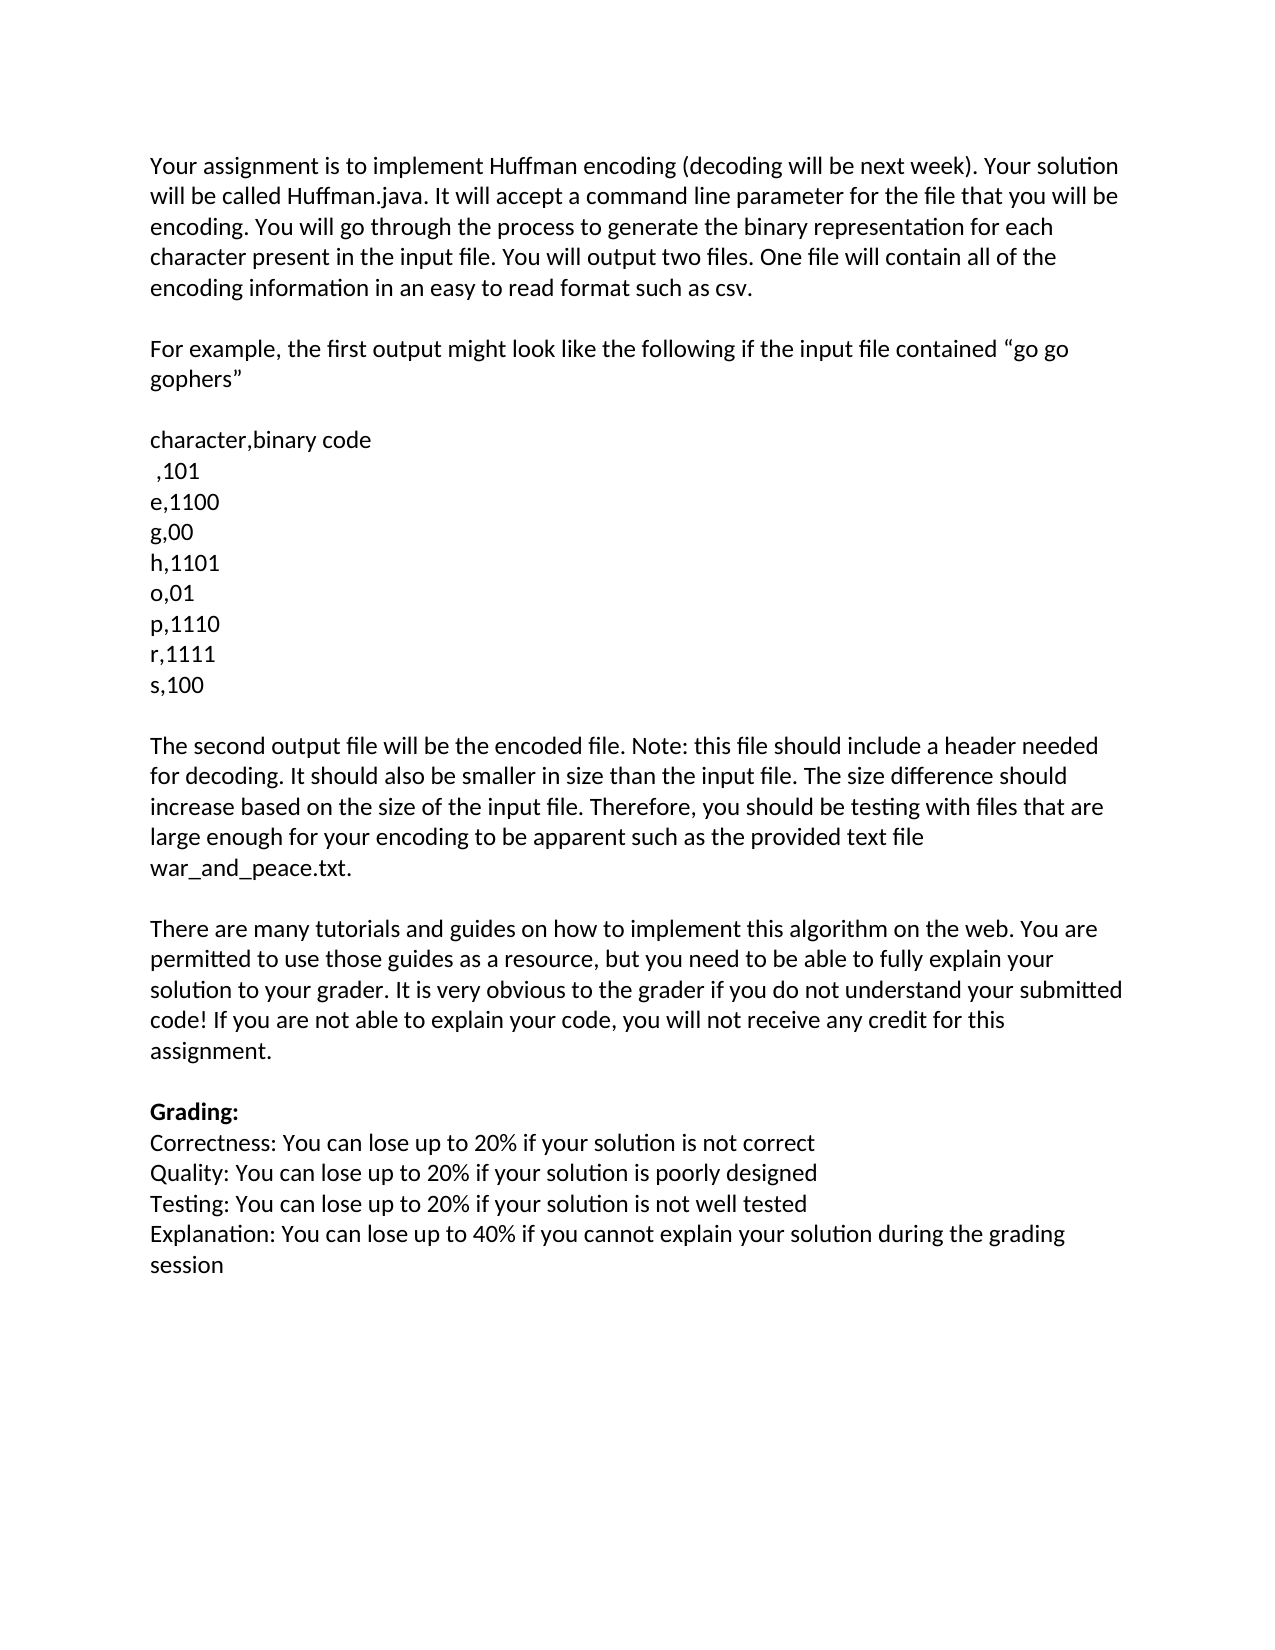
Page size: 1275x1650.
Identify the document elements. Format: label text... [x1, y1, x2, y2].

text o,01 [150, 577, 1125, 608]
text Grading: Correctness: You can lose up to 20% if your solution is not correct Quality: You can lose up to 20% if your solution is poorly designed Testing: You can lose up to 20% if your solution is not well tested Explanation: You can lose up to 40% if you cannot explain your solution during the grading session [150, 1096, 1125, 1279]
text ,101 [150, 455, 1125, 486]
text r,1111 [150, 638, 1125, 669]
text h,1101 [150, 547, 1125, 577]
text The second output file will be the encoded file. Note: this file should include a header needed for decoding. It should also be smaller in size than the input file. The size difference should increase based on the size of the input file. Therefore, you should be testing with files that are large enough for your encoding to be apparent such as the provided text file war_and_peace.txt. [150, 730, 1125, 882]
text e,1100 [150, 486, 1125, 516]
text p,1110 [150, 608, 1125, 638]
text There are many tutorials and guides on how to implement this algorithm on the web. You are permitted to use those guides as a resource, but you need to be able to fully explain your solution to your grader. It is very obvious to the grader if you do not understand your submitted code! If you are not able to explain your code, you will not receive any credit for this assignment. [150, 913, 1125, 1066]
text For example, the first output might look like the following if the input file contained “go go gophers” [150, 333, 1125, 394]
text character,binary code [150, 425, 1125, 455]
text s,100 [150, 669, 1125, 699]
text g,00 [150, 516, 1125, 547]
text Your assignment is to implement Huffman encoding (decoding will be next week). Your solution will be called Huffman.java. It will accept a command line parameter for the file that you will be encoding. You will go through the process to generate the binary representation for each character present in the input file. You will output two files. One file will contain all of the encoding information in an easy to read format such as csv. [150, 150, 1125, 303]
